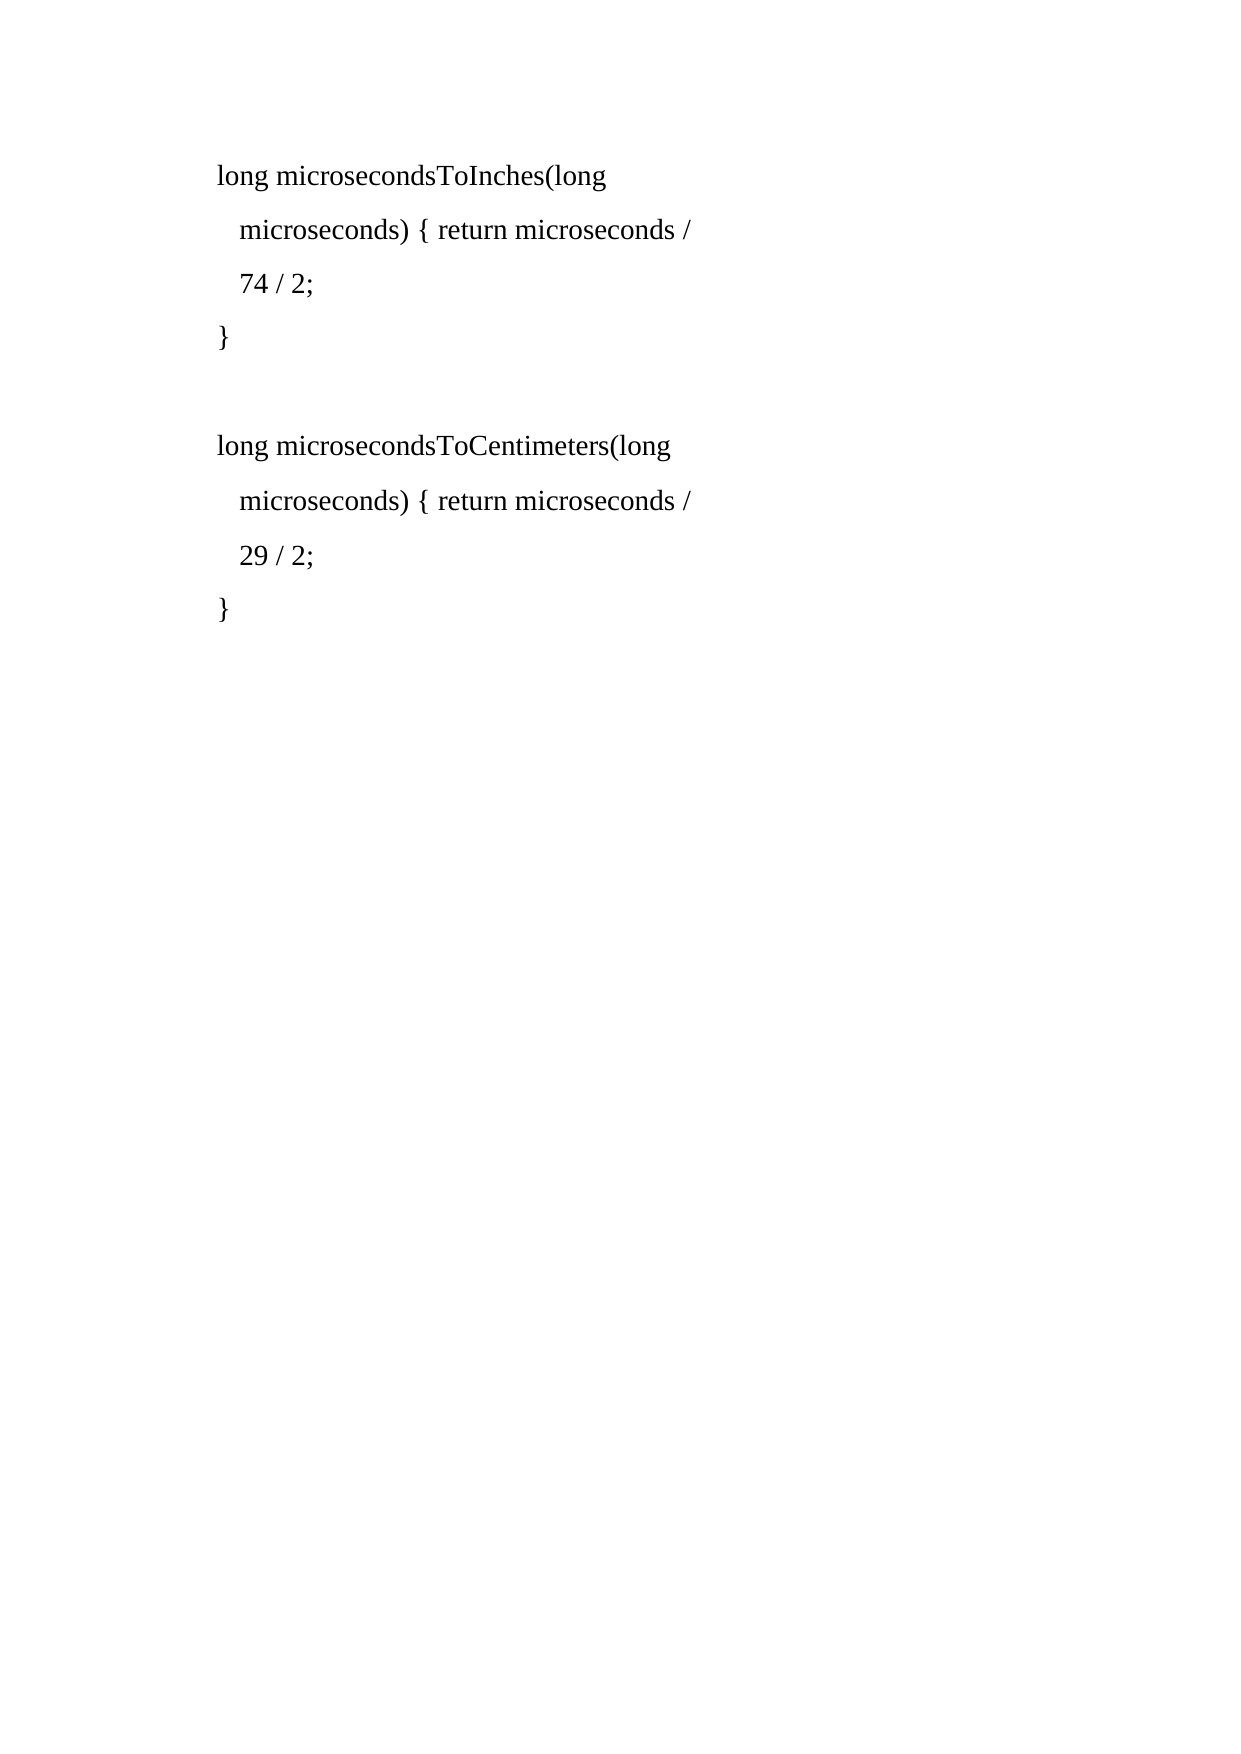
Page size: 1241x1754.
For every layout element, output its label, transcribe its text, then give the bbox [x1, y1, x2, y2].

text } [217, 592, 1090, 625]
text long microsecondsToCentimeters(long microseconds) { return microseconds / 29 / 2; [217, 428, 721, 571]
text } [217, 320, 1090, 353]
text long microsecondsToInches(long microseconds) { return microseconds / 74 / 2; [217, 158, 720, 299]
